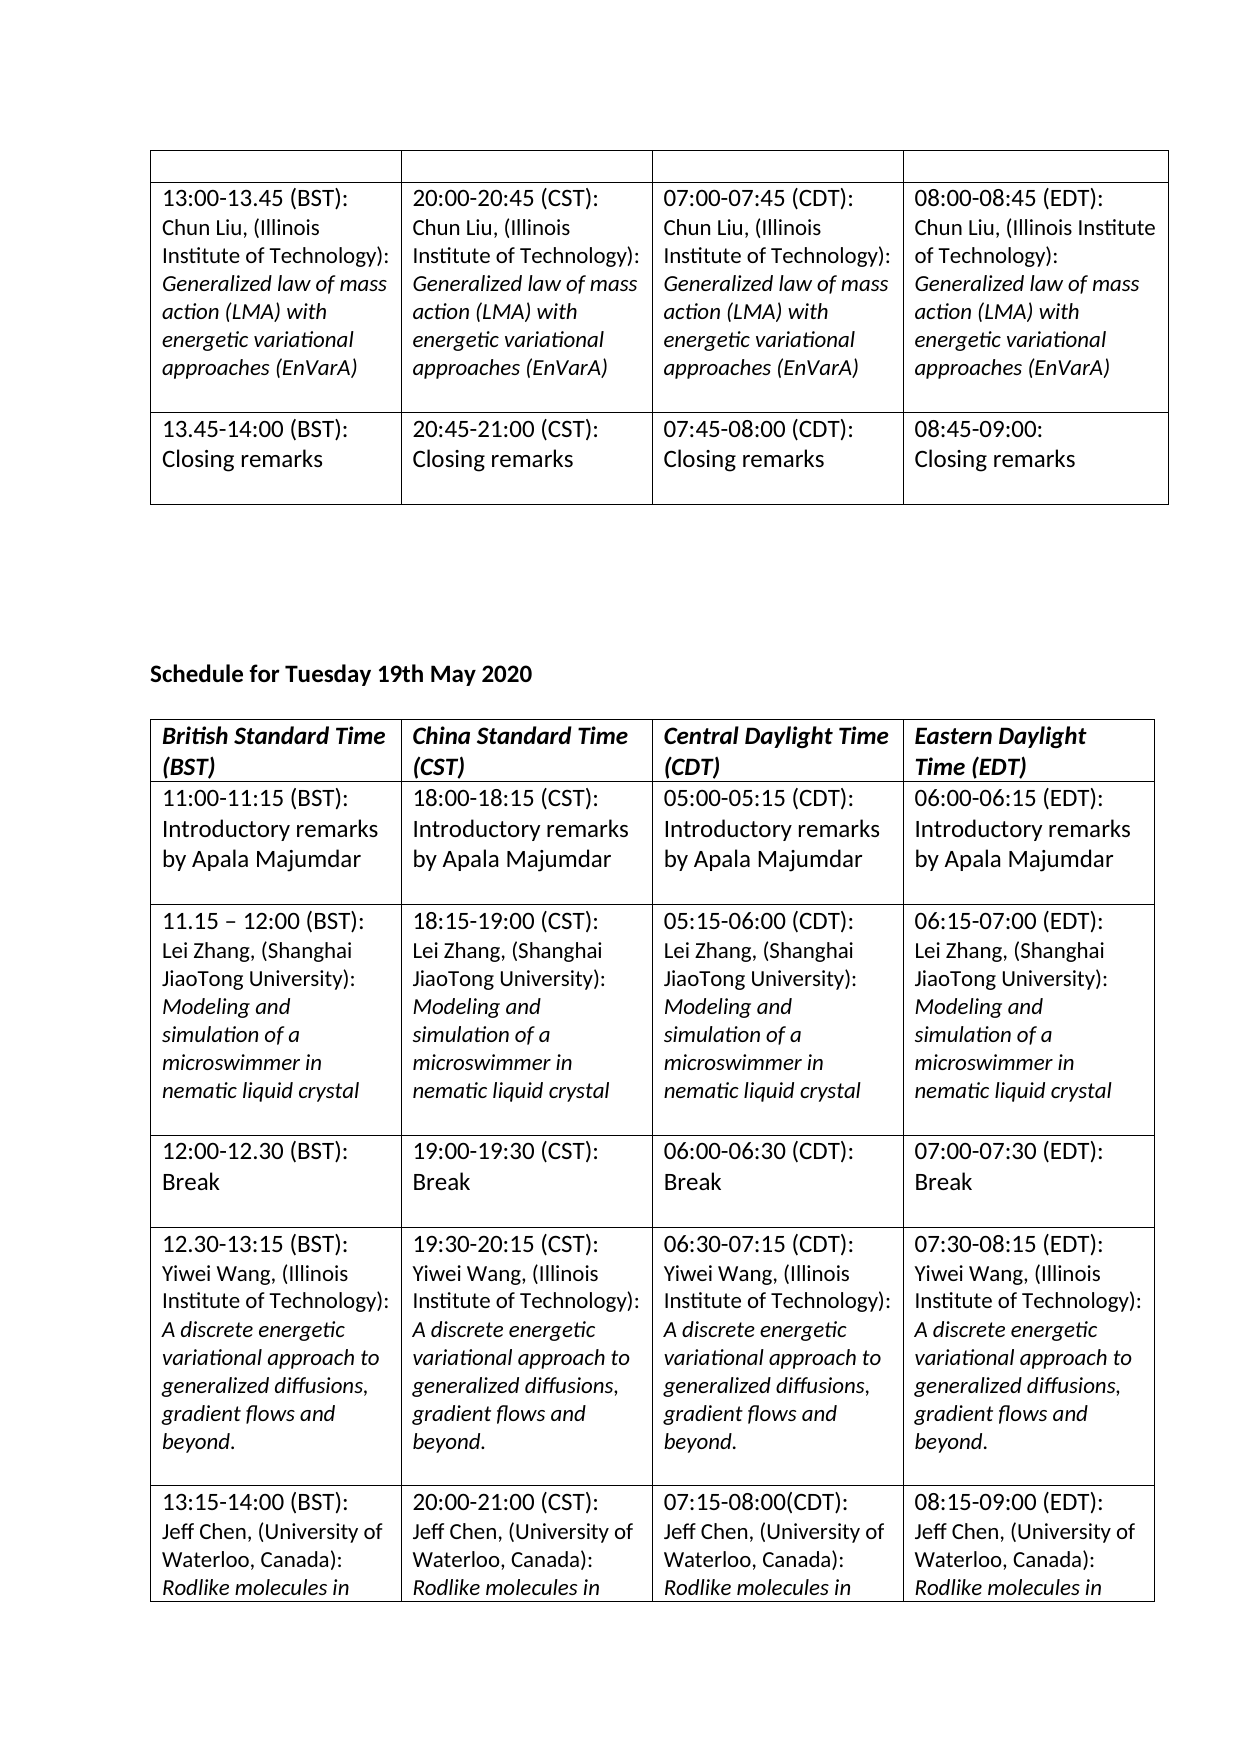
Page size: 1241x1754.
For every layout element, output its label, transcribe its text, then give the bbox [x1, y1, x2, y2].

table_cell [151, 151, 401, 182]
table_cell 05:00-05:15 (CDT): Introductory remarks by Apala Majumdar [653, 782, 903, 904]
table_cell 13:00-13.45 (BST): Chun Liu, (Illinois Institute of Technology): Generalized law of mass action (LMA) with energetic variational approaches (EnVarA) [151, 183, 401, 412]
text Schedule for Tuesday 19th May 2020 [150, 658, 1090, 688]
table_cell 07:30-08:15 (EDT): Yiwei Wang, (Illinois Institute of Technology): A discrete energetic variational approach to generalized diffusions, gradient flows and beyond. [904, 1228, 1154, 1485]
table_cell 06:00-06:15 (EDT): Introductory remarks by Apala Majumdar [904, 782, 1154, 904]
table_cell 05:15-06:00 (CDT): Lei Zhang, (Shanghai JiaoTong University): Modeling and simulation of a microswimmer in nematic liquid crystal [653, 905, 903, 1134]
table_cell 20:00-20:45 (CST): Chun Liu, (Illinois Institute of Technology): Generalized law of mass action (LMA) with energetic variational approaches (EnVarA) [402, 183, 652, 412]
table_cell 08:45-09:00: Closing remarks [904, 413, 1168, 504]
table_cell 07:45-08:00 (CDT): Closing remarks [653, 413, 903, 504]
table_cell 06:30-07:15 (CDT): Yiwei Wang, (Illinois Institute of Technology): A discrete energetic variational approach to generalized diffusions, gradient flows and beyond. [653, 1228, 903, 1485]
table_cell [904, 151, 1168, 182]
table_cell 08:00-08:45 (EDT): Chun Liu, (Illinois Institute of Technology): Generalized law of mass action (LMA) with energetic variational approaches (EnVarA) [904, 183, 1168, 412]
table_cell 11.15 – 12:00 (BST): Lei Zhang, (Shanghai JiaoTong University): Modeling and simulation of a microswimmer in nematic liquid crystal [151, 905, 401, 1134]
table_cell 20:45-21:00 (CST): Closing remarks [402, 413, 652, 504]
table_cell 07:00-07:30 (EDT): Break [904, 1136, 1154, 1227]
table_cell 19:30-20:15 (CST): Yiwei Wang, (Illinois Institute of Technology): A discrete energetic variational approach to generalized diffusions, gradient flows and beyond. [402, 1228, 652, 1485]
table_cell 12:00-12.30 (BST): Break [151, 1136, 401, 1227]
table_cell 06:00-06:30 (CDT): Break [653, 1136, 903, 1227]
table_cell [402, 151, 652, 182]
table_cell 19:00-19:30 (CST): Break [402, 1136, 652, 1227]
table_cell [653, 1486, 903, 1601]
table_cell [904, 1486, 1154, 1601]
table_header Central Daylight Time (CDT) [653, 720, 903, 781]
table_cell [151, 1486, 401, 1601]
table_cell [402, 1486, 652, 1601]
table_header British Standard Time (BST) [151, 720, 401, 781]
table_cell 06:15-07:00 (EDT): Lei Zhang, (Shanghai JiaoTong University): Modeling and simulation of a microswimmer in nematic liquid crystal [904, 905, 1154, 1134]
table_cell 07:00-07:45 (CDT): Chun Liu, (Illinois Institute of Technology): Generalized law of mass action (LMA) with energetic variational approaches (EnVarA) [653, 183, 903, 412]
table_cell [653, 151, 903, 182]
table_cell 18:00-18:15 (CST): Introductory remarks by Apala Majumdar [402, 782, 652, 904]
table_header China Standard Time (CST) [402, 720, 652, 781]
table_cell 18:15-19:00 (CST): Lei Zhang, (Shanghai JiaoTong University): Modeling and simulation of a microswimmer in nematic liquid crystal [402, 905, 652, 1134]
table_cell 12.30-13:15 (BST): Yiwei Wang, (Illinois Institute of Technology): A discrete energetic variational approach to generalized diffusions, gradient flows and beyond. [151, 1228, 401, 1485]
table_cell 13.45-14:00 (BST): Closing remarks [151, 413, 401, 504]
table_cell 11:00-11:15 (BST): Introductory remarks by Apala Majumdar [151, 782, 401, 904]
table_header Eastern Daylight Time (EDT) [904, 720, 1154, 781]
